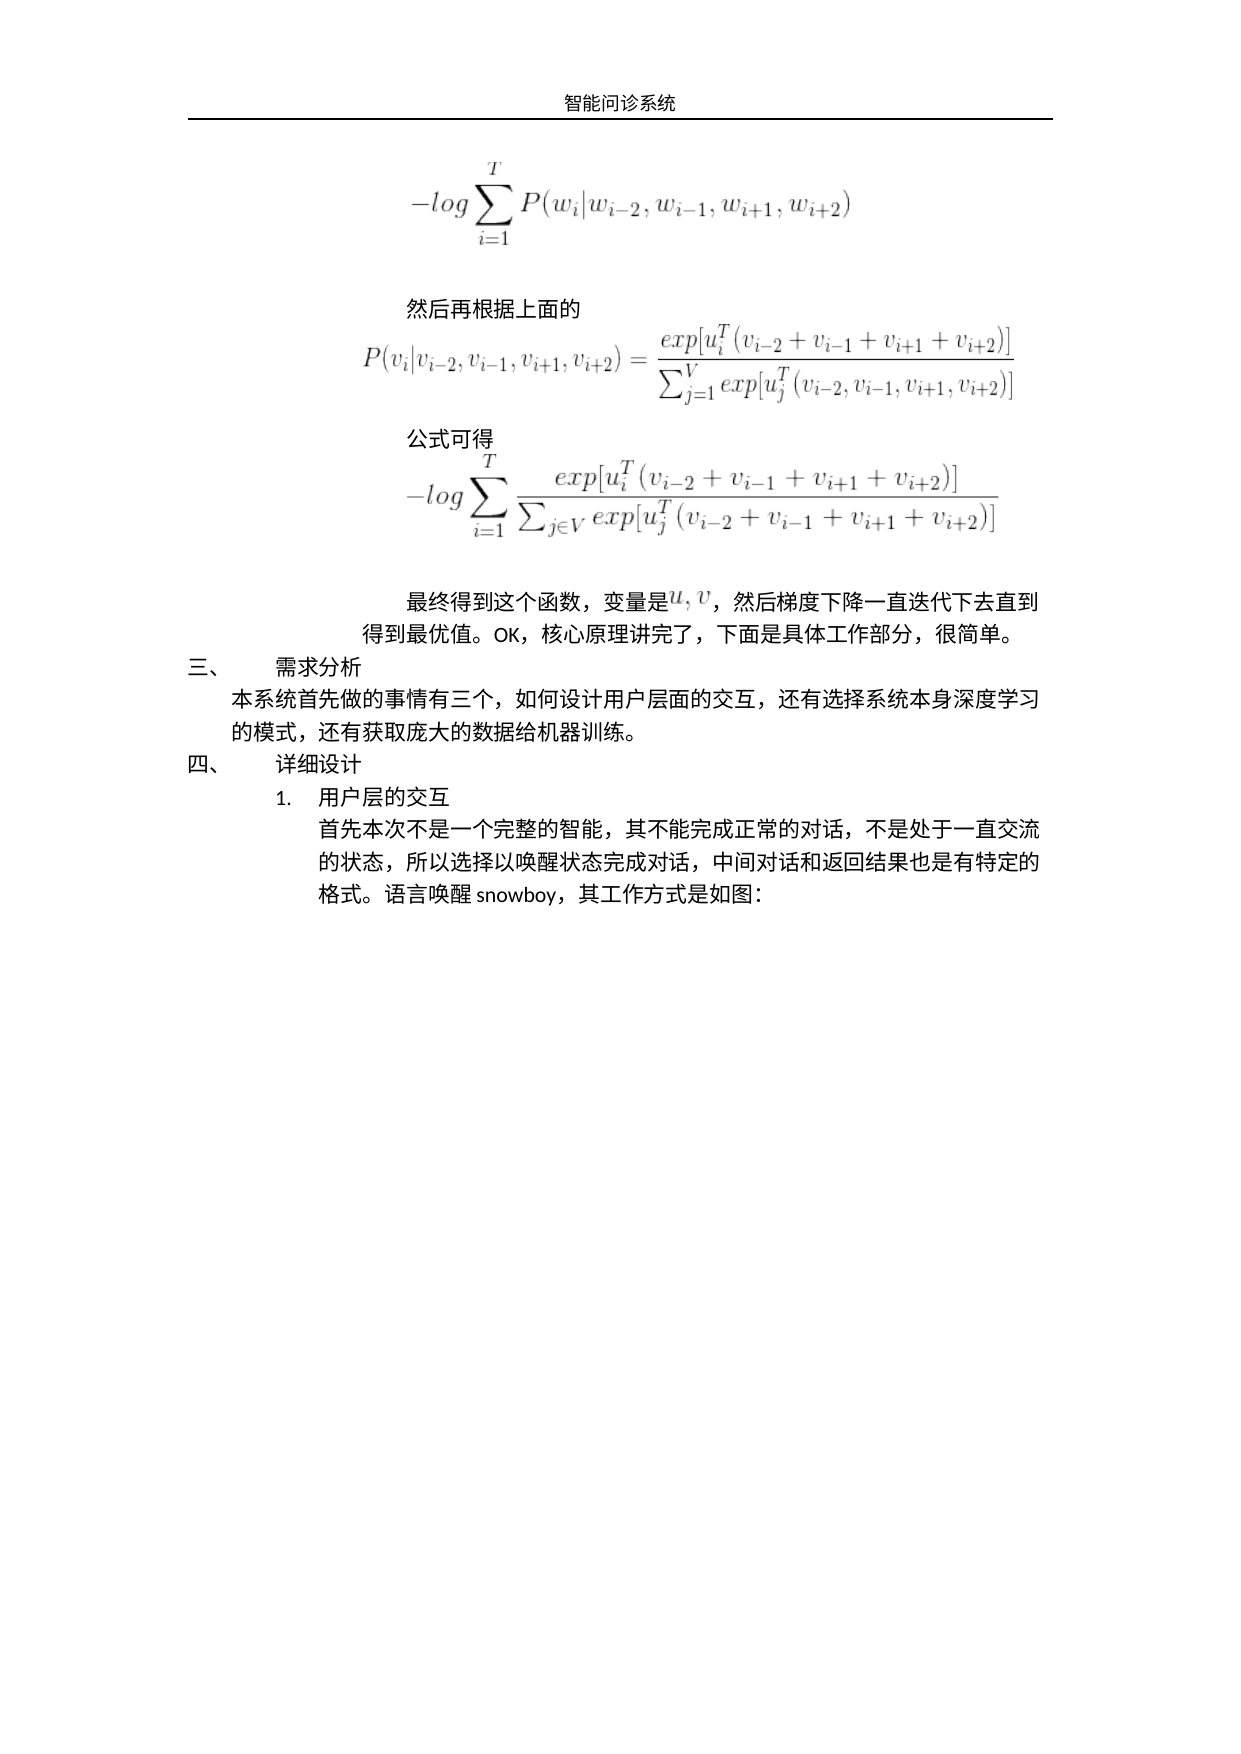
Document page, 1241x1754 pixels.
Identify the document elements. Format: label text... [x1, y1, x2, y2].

picture [406, 454, 999, 539]
list 详细设计 [187, 747, 1053, 779]
list 需求分析 [187, 649, 1053, 682]
picture [668, 591, 711, 611]
list 用户层的交互 [275, 779, 1053, 812]
list 首先本次不是一个完整的智能，其不能完成正常的对话，不是处于一直交流的状态，所以选择以唤醒状态完成对话，中间对话和返回结果也是有特定的格式。语言唤醒snowboy，其工作方式是如图： [319, 812, 1053, 909]
list 公式可得 [362, 422, 1053, 454]
picture [411, 162, 851, 247]
picture [362, 324, 1014, 405]
list 最终得到这个函数，变量是，然后梯度下降一直迭代下去直到得到最优值。OK，核心原理讲完了，下面是具体工作部分，很简单。 [362, 584, 1053, 649]
list 本系统首先做的事情有三个，如何设计用户层面的交互，还有选择系统本身深度学习的模式，还有获取庞大的数据给机器训练。 [231, 682, 1053, 747]
